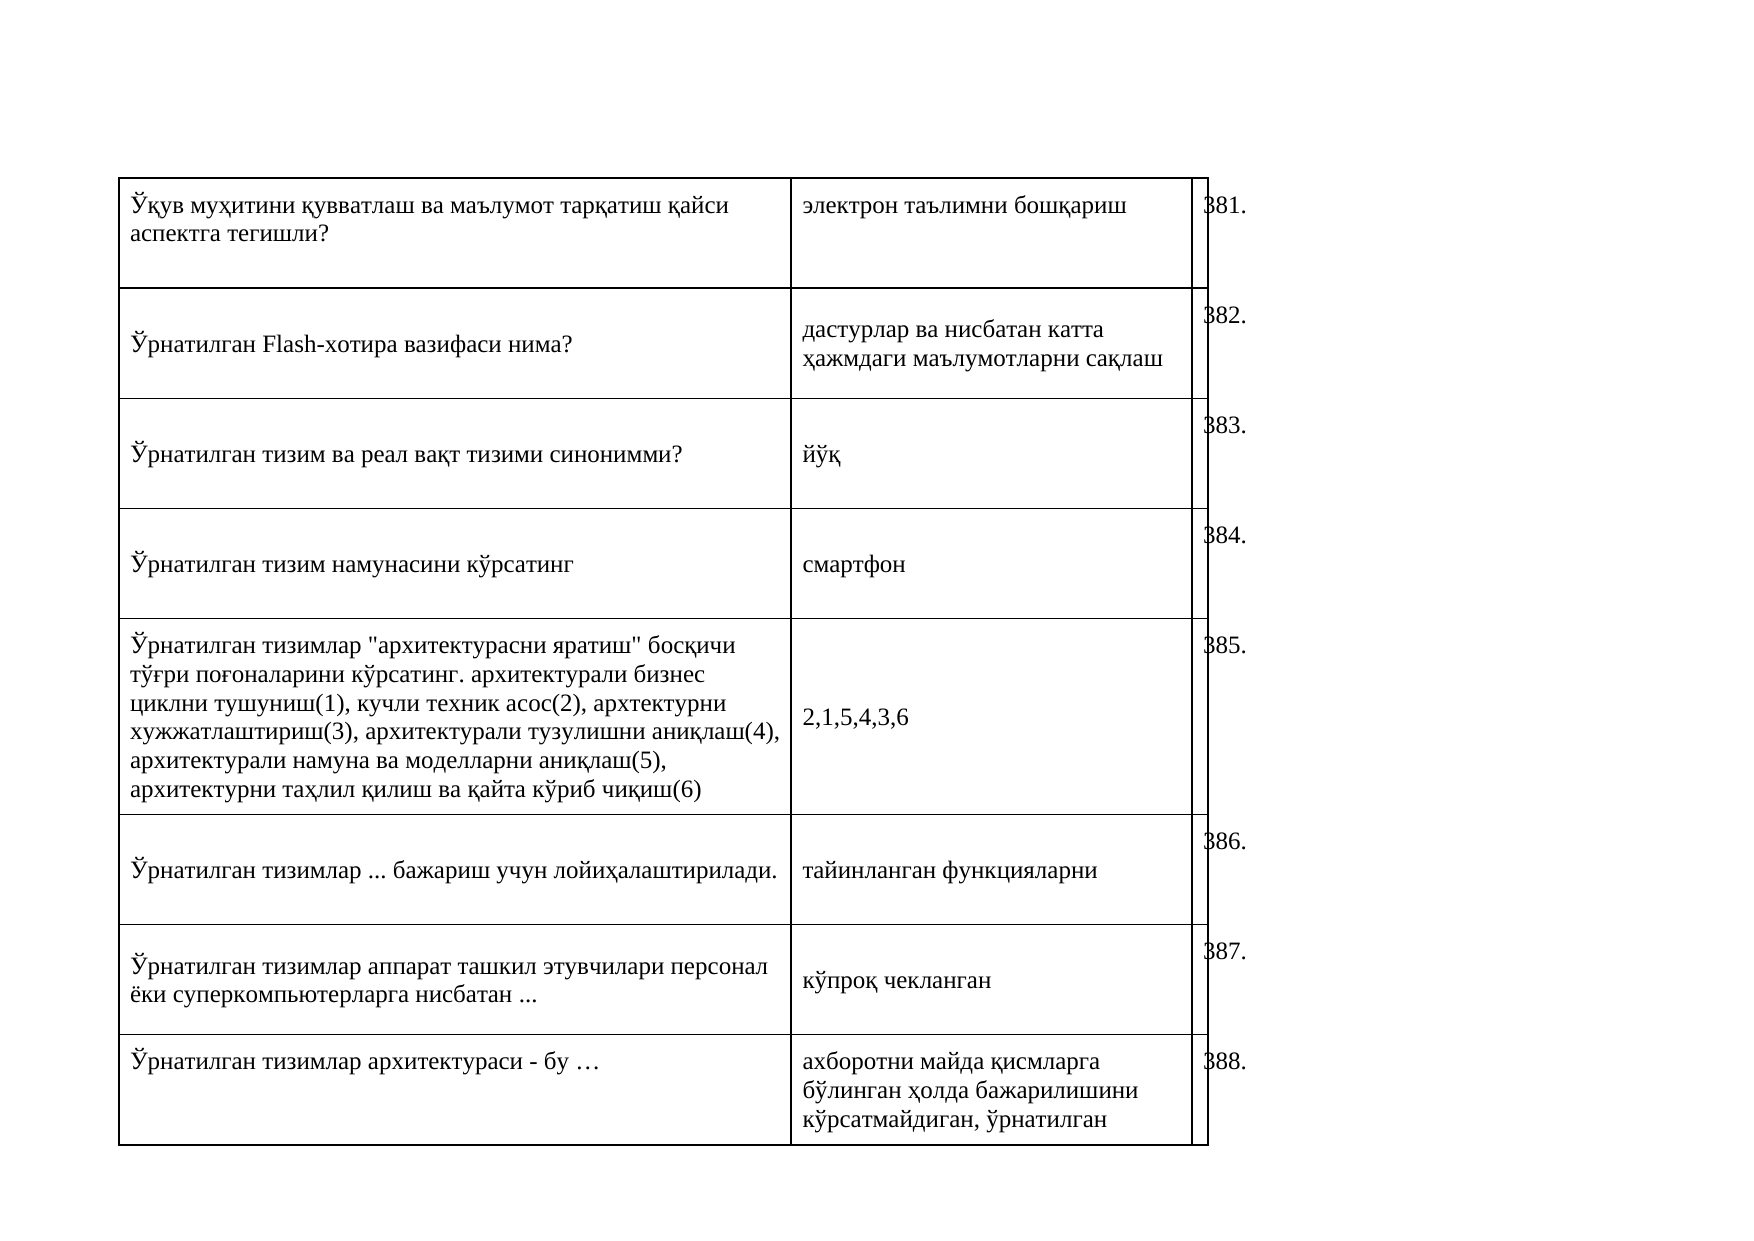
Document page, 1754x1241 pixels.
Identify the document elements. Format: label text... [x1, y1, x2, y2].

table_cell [120, 1035, 790, 1144]
table_cell Ўрнатилган Flash-хотира вазифаси нима? [120, 289, 790, 397]
table_cell 2,1,5,4,3,6 [792, 619, 1191, 813]
table_cell [1193, 509, 1207, 618]
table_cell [792, 1035, 1191, 1144]
table_cell [1193, 399, 1207, 507]
table_cell электрон таълимни бошқариш [792, 179, 1191, 287]
table_cell Ўқув муҳитини қувватлаш ва маълумот тарқатиш қайси аспектга тегишли? [120, 179, 790, 287]
table_cell кўпроқ чекланган [792, 925, 1191, 1034]
table_cell [1193, 925, 1207, 1034]
table_cell Ўрнатилган тизим ва реал вақт тизими синонимми? [120, 399, 790, 507]
table_cell дастурлар ва нисбатан катта ҳажмдаги маълумотларни сақлаш [792, 289, 1191, 397]
table_cell смартфон [792, 509, 1191, 618]
table_cell Ўрнатилган тизимлар аппарат ташкил этувчилари персонал ёки суперкомпьютерларга нисбатан ... [120, 925, 790, 1034]
table_cell [1193, 289, 1207, 397]
table_cell [1193, 815, 1207, 924]
table_cell Ўрнатилган тизимлар ... бажариш учун лойиҳалаштирилади. [120, 815, 790, 924]
table_cell йўқ [792, 399, 1191, 507]
table_cell Ўрнатилган тизим намунасини кўрсатинг [120, 509, 790, 618]
table_cell [1193, 1035, 1207, 1144]
table_cell тайинланган функцияларни [792, 815, 1191, 924]
table_cell Ўрнатилган тизимлар "архитектурасни яратиш" босқичи тўғри поғоналарини кўрсатинг. архитектурали бизнес циклни тушуниш(1), кучли техник асос(2), архтектурни хужжатлаштириш(3), архитектурали тузулишни аниқлаш(4), архитектурали намуна ва моделларни аниқлаш(5), архитектурни таҳлил қилиш ва қайта кўриб чиқиш(6) [120, 619, 790, 813]
table_cell [1193, 179, 1207, 287]
table_cell [1193, 619, 1207, 813]
